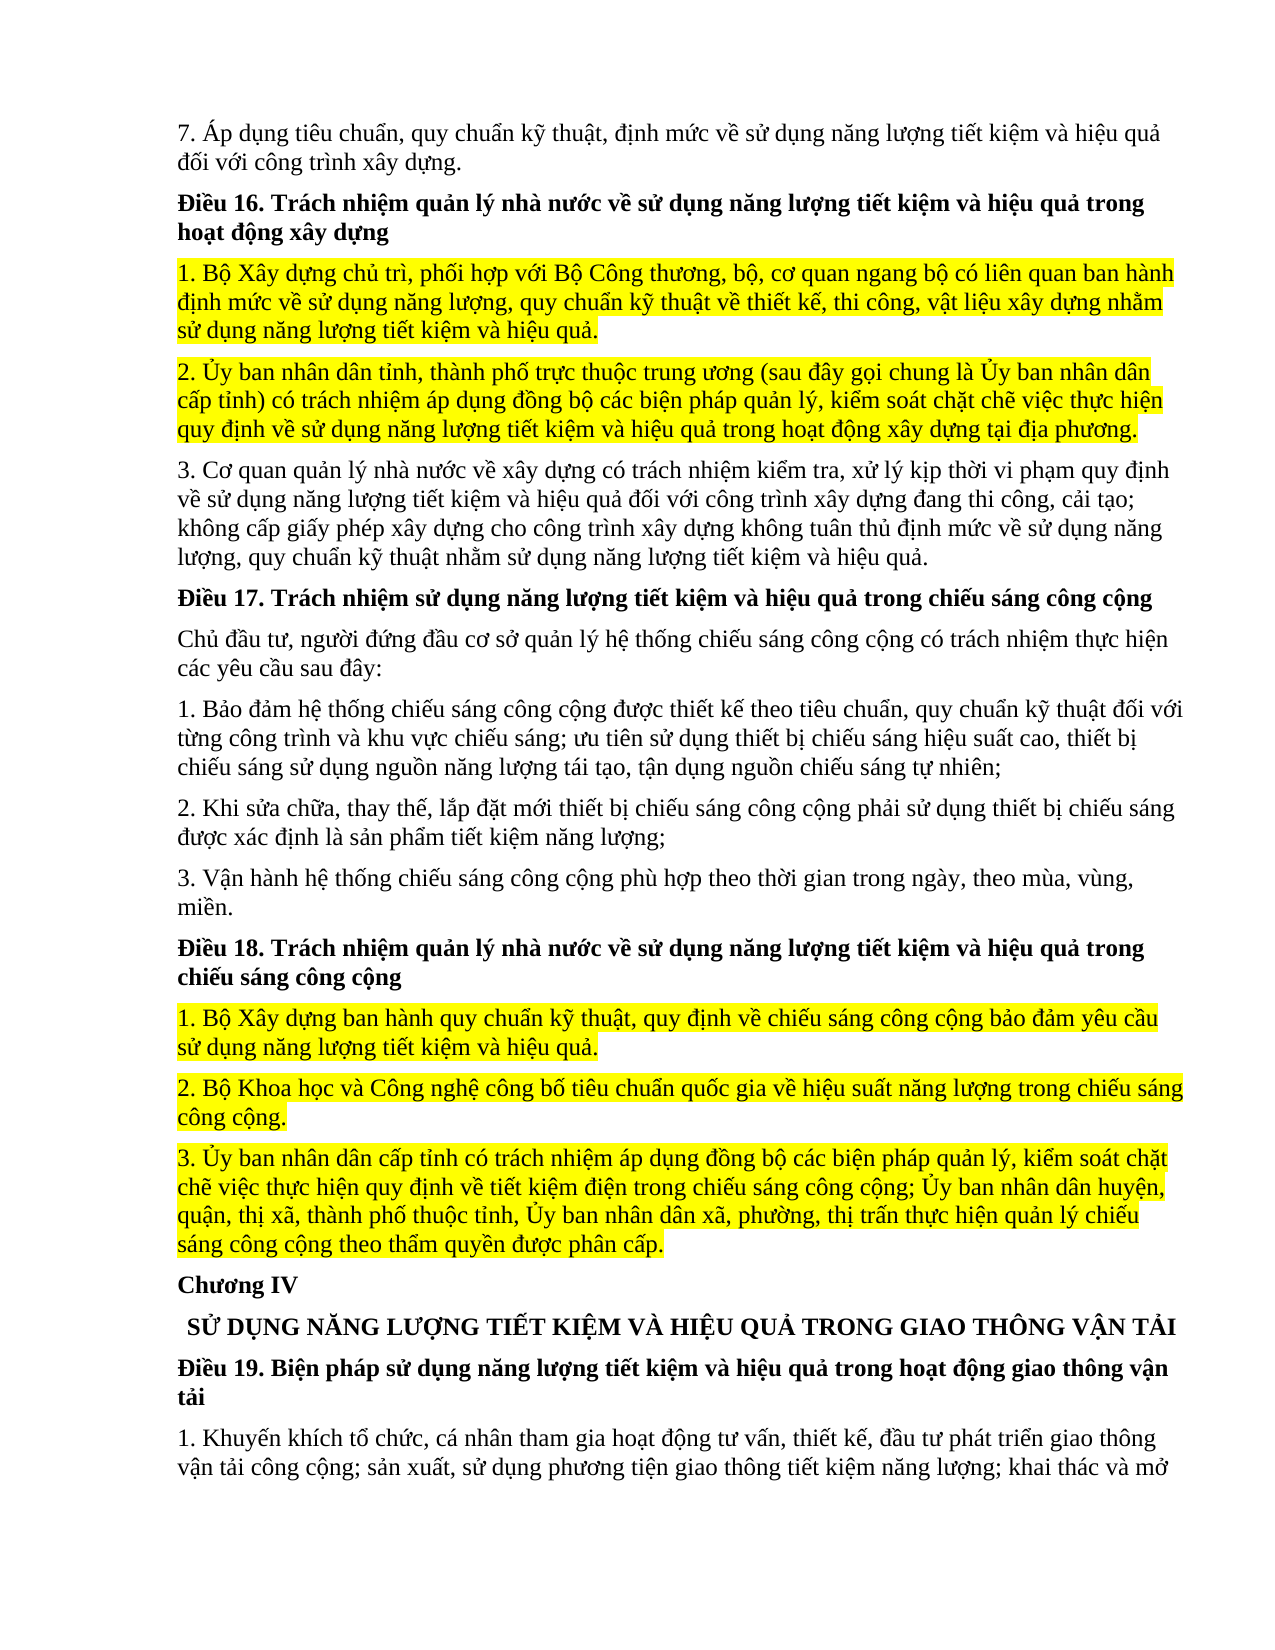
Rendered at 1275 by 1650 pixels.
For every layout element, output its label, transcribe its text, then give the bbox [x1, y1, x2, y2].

text 2. Bộ Khoa học và Công nghệ công bố tiêu chuẩn quốc gia về hiệu suất năng lượng trong chiếu sáng công cộng. [287, 1073, 1186, 1131]
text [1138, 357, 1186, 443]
text 1. Bộ Xây dựng ban hành quy chuẩn kỹ thuật, quy định về chiếu sáng công cộng bảo đảm yêu cầu sử dụng năng lượng tiết kiệm và hiệu quả. [598, 1003, 1186, 1061]
text 7. Áp dụng tiêu chuẩn, quy chuẩn kỹ thuật, định mức về sử dụng năng lượng tiết kiệm và hiệu quả đối với công trình xây dựng. [177, 118, 1186, 176]
text Điều 19. Biện pháp sử dụng năng lượng tiết kiệm và hiệu quả trong hoạt động giao thông vận tải [177, 1353, 1186, 1411]
text 1. Bảo đảm hệ thống chiếu sáng công cộng được thiết kế theo tiêu chuẩn, quy chuẩn kỹ thuật đối với từng công trình và khu vực chiếu sáng; ưu tiên sử dụng thiết bị chiếu sáng hiệu suất cao, thiết bị chiếu sáng sử dụng nguồn năng lượng tái tạo, tận dụng nguồn chiếu sáng tự nhiên; [177, 694, 1186, 781]
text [177, 1423, 1186, 1481]
text Chương IV [177, 1271, 1186, 1299]
text Điều 16. Trách nhiệm quản lý nhà nước về sử dụng năng lượng tiết kiệm và hiệu quả trong hoạt động xây dựng [177, 188, 1186, 246]
text 2. Khi sửa chữa, thay thế, lắp đặt mới thiết bị chiếu sáng công cộng phải sử dụng thiết bị chiếu sáng được xác định là sản phẩm tiết kiệm năng lượng; [177, 793, 1186, 851]
text SỬ DỤNG NĂNG LƯỢNG TIẾT KIỆM VÀ HIỆU QUẢ TRONG GIAO THÔNG VẬN TẢI [177, 1312, 1186, 1341]
text 3. Cơ quan quản lý nhà nước về xây dựng có trách nhiệm kiểm tra, xử lý kịp thời vi phạm quy định về sử dụng năng lượng tiết kiệm và hiệu quả đối với công trình xây dựng đang thi công, cải tạo; không cấp giấy phép xây dựng cho công trình xây dựng không tuân thủ định mức về sử dụng năng lượng, quy chuẩn kỹ thuật nhằm sử dụng năng lượng tiết kiệm và hiệu quả. [177, 456, 1186, 571]
text 3. Vận hành hệ thống chiếu sáng công cộng phù hợp theo thời gian trong ngày, theo mùa, vùng, miền. [177, 863, 1186, 921]
text Chủ đầu tư, người đứng đầu cơ sở quản lý hệ thống chiếu sáng công cộng có trách nhiệm thực hiện các yêu cầu sau đây: [177, 624, 1186, 682]
text 1. Bộ Xây dựng chủ trì, phối hợp với Bộ Công thương, bộ, cơ quan ngang bộ có liên quan ban hành định mức về sử dụng năng lượng, quy chuẩn kỹ thuật về thiết kế, thi công, vật liệu xây dựng nhằm sử dụng năng lượng tiết kiệm và hiệu quả. [598, 258, 1186, 344]
text Điều 17. Trách nhiệm sử dụng năng lượng tiết kiệm và hiệu quả trong chiếu sáng công cộng [177, 583, 1186, 612]
text Điều 18. Trách nhiệm quản lý nhà nước về sử dụng năng lượng tiết kiệm và hiệu quả trong chiếu sáng công cộng [177, 933, 1186, 991]
text 3. Ủy ban nhân dân cấp tỉnh có trách nhiệm áp dụng đồng bộ các biện pháp quản lý, kiểm soát chặt chẽ việc thực hiện quy định về tiết kiệm điện trong chiếu sáng công cộng; Ủy ban nhân dân huyện, quận, thị xã, thành phố thuộc tỉnh, Ủy ban nhân dân xã, phường, thị trấn thực hiện quản lý chiếu sáng công cộng theo thẩm quyền được phân cấp. [664, 1143, 1186, 1258]
